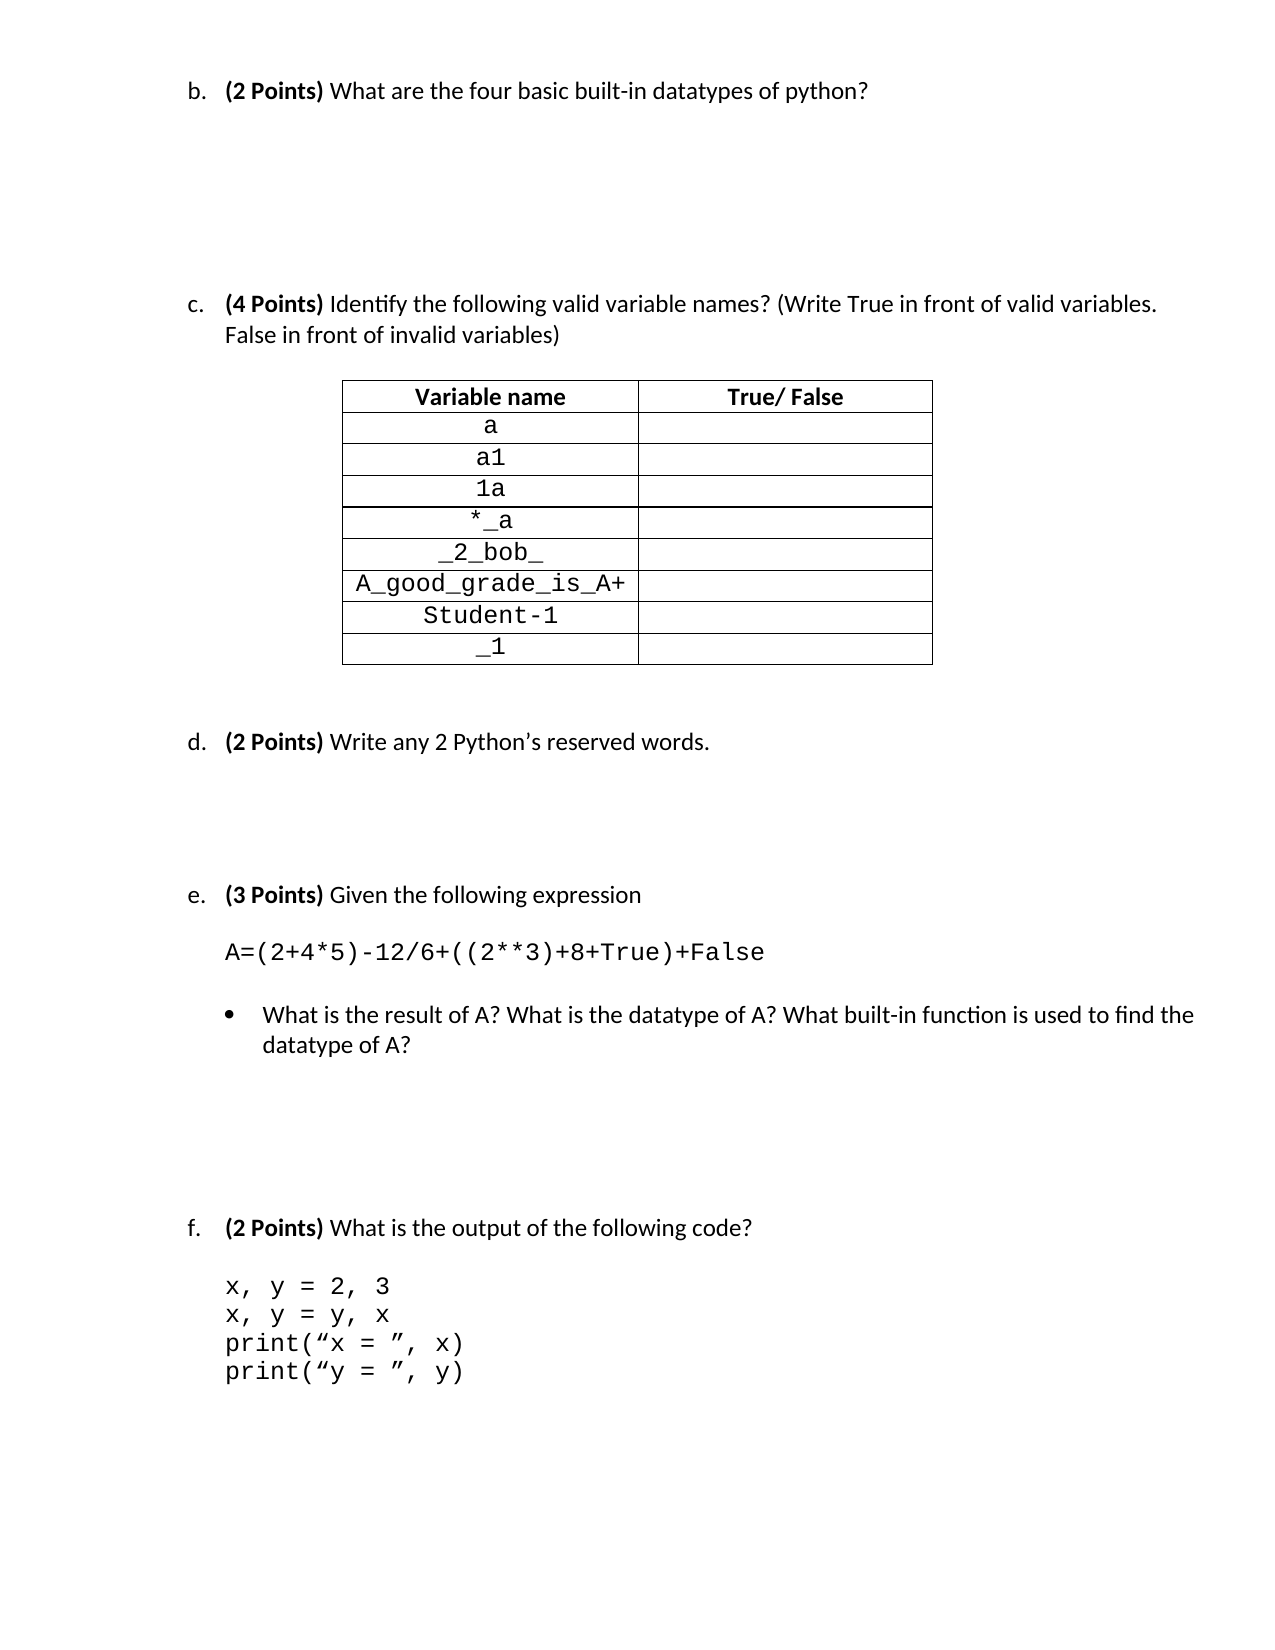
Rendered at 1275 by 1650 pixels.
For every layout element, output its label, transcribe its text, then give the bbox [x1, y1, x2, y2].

text print(“y = ”, y) [225, 1358, 1200, 1387]
table_cell [639, 476, 932, 506]
table_header True/ False [639, 381, 932, 412]
text print(“x = ”, x) [225, 1330, 1200, 1358]
table_cell [639, 539, 932, 569]
text A=(2+4*5)-12/6+((2**3)+8+True)+False [225, 940, 1200, 968]
table_cell *_a [343, 508, 638, 538]
list What is the result of A? What is the datatype of A? What built-in function is used to find the datatype of A? [225, 999, 1200, 1060]
list (2 Points) What are the four basic built-in datatypes of python? [187, 75, 1200, 106]
table_cell Student-1 [343, 602, 638, 633]
table_cell [639, 602, 932, 633]
table_cell A_good_grade_is_A+ [343, 571, 638, 601]
table_cell [639, 413, 932, 443]
list (2 Points) Write any 2 Python’s reserved words. [187, 726, 1200, 757]
list (3 Points) Given the following expression [187, 879, 1200, 909]
table_cell 1a [343, 476, 638, 506]
table_cell [639, 508, 932, 538]
list (4 Points) Identify the following valid variable names? (Write True in front of valid variables. False in front of invalid variables) [187, 289, 1200, 350]
table_header Variable name [343, 381, 638, 412]
table_cell [639, 634, 932, 664]
table_cell a [343, 413, 638, 443]
text x, y = y, x [225, 1302, 1200, 1330]
table_cell [639, 444, 932, 475]
table_cell a1 [343, 444, 638, 475]
text x, y = 2, 3 [225, 1273, 1200, 1302]
table_cell [639, 571, 932, 601]
list (2 Points) What is the output of the following code? [187, 1212, 1200, 1243]
table_cell _1 [343, 634, 638, 664]
table_cell _2_bob_ [343, 539, 638, 569]
